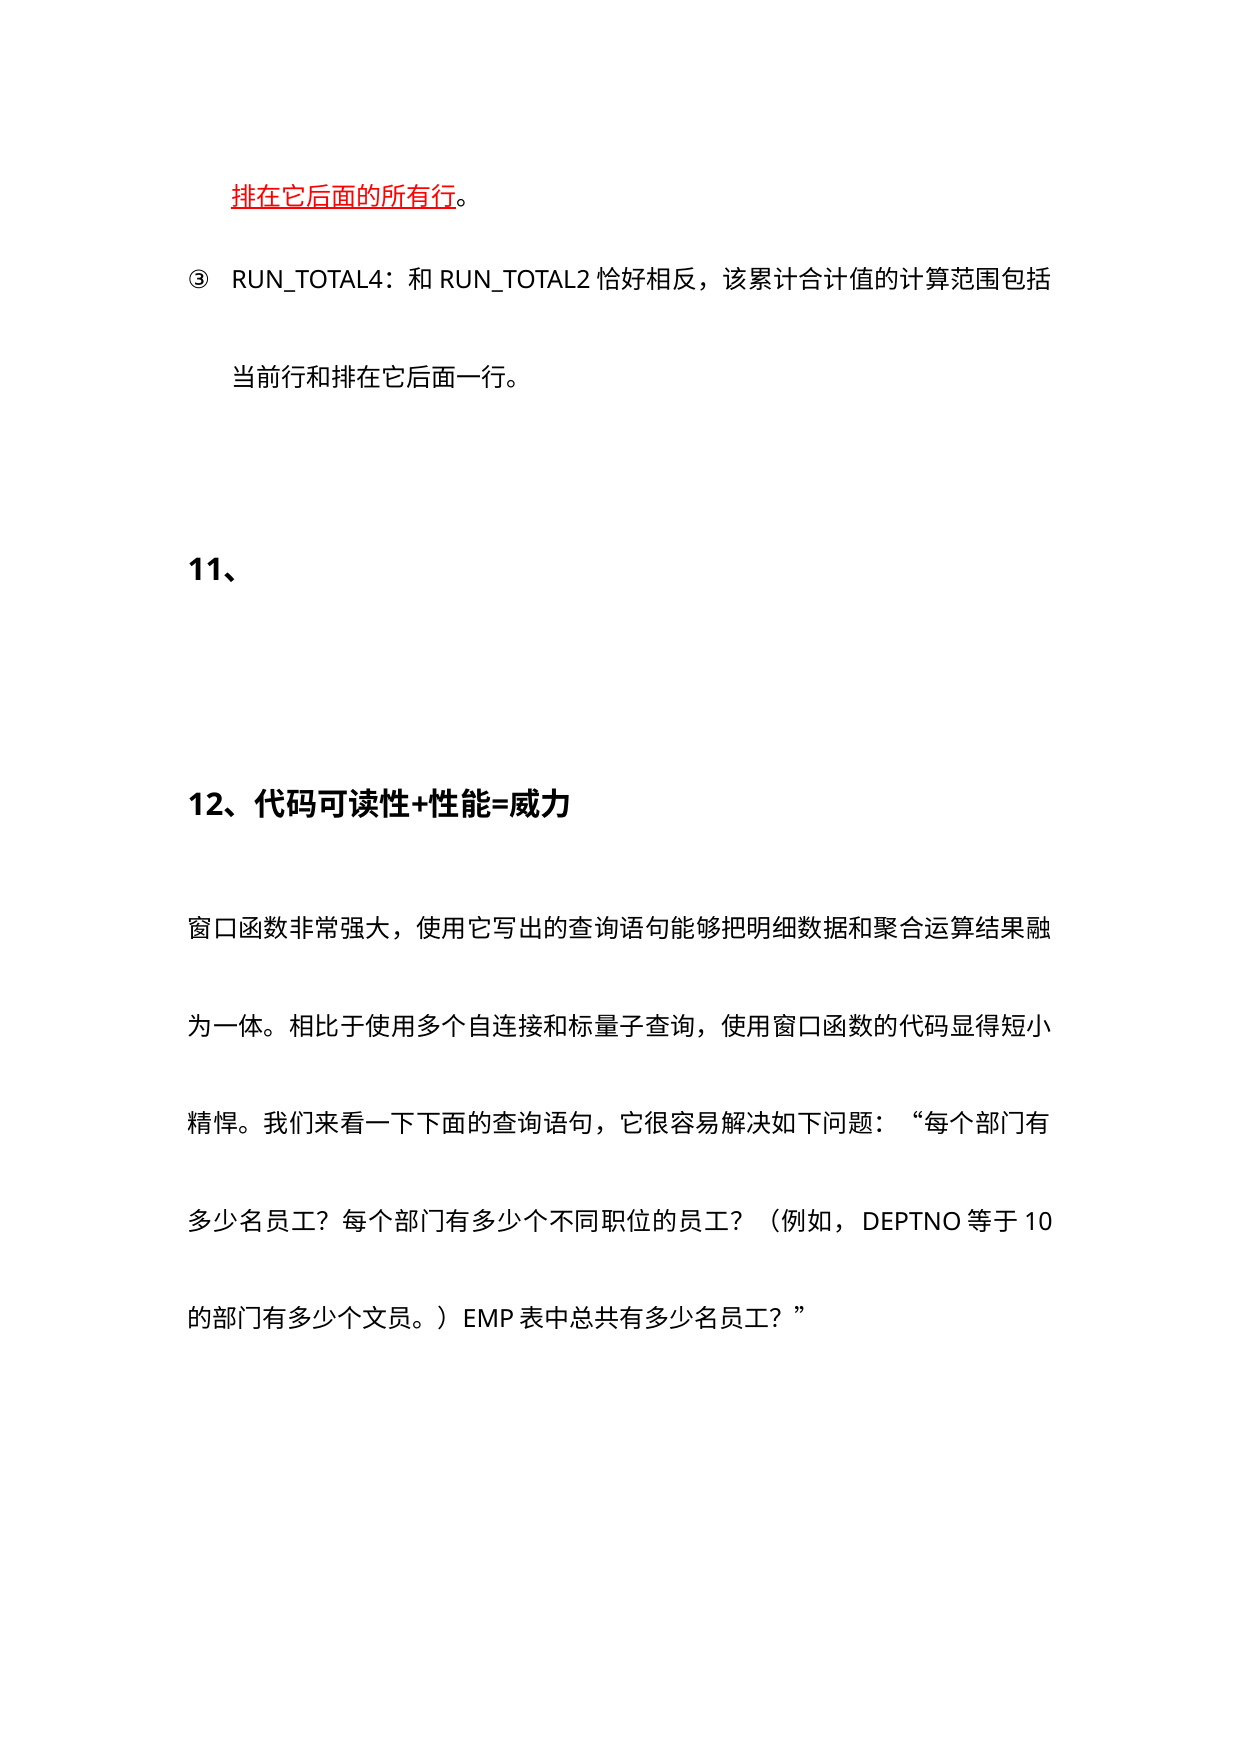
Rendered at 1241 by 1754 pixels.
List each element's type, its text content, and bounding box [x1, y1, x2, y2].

text 窗口函数非常强大，使用它写出的查询语句能够把明细数据和聚合运算结果融为一体。相比于使用多个自连接和标量子查询，使用窗口函数的代码显得短小精悍。我们来看一下下面的查询语句，它很容易解决如下问题：“每个部门有多少名员工？每个部门有多少个不同职位的员工？（例如，DEPTNO等于10的部门有多少个文员。）EMP表中总共有多少名员工？” [187, 894, 1053, 1349]
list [187, 162, 1053, 227]
subtitle 11、 [187, 535, 1053, 600]
list RUN_TOTAL4：和RUN_TOTAL2恰好相反，该累计合计值的计算范围包括当前行和排在它后面一行。 [187, 245, 1053, 408]
subtitle 12、代码可读性+性能=威力 [187, 769, 1053, 834]
